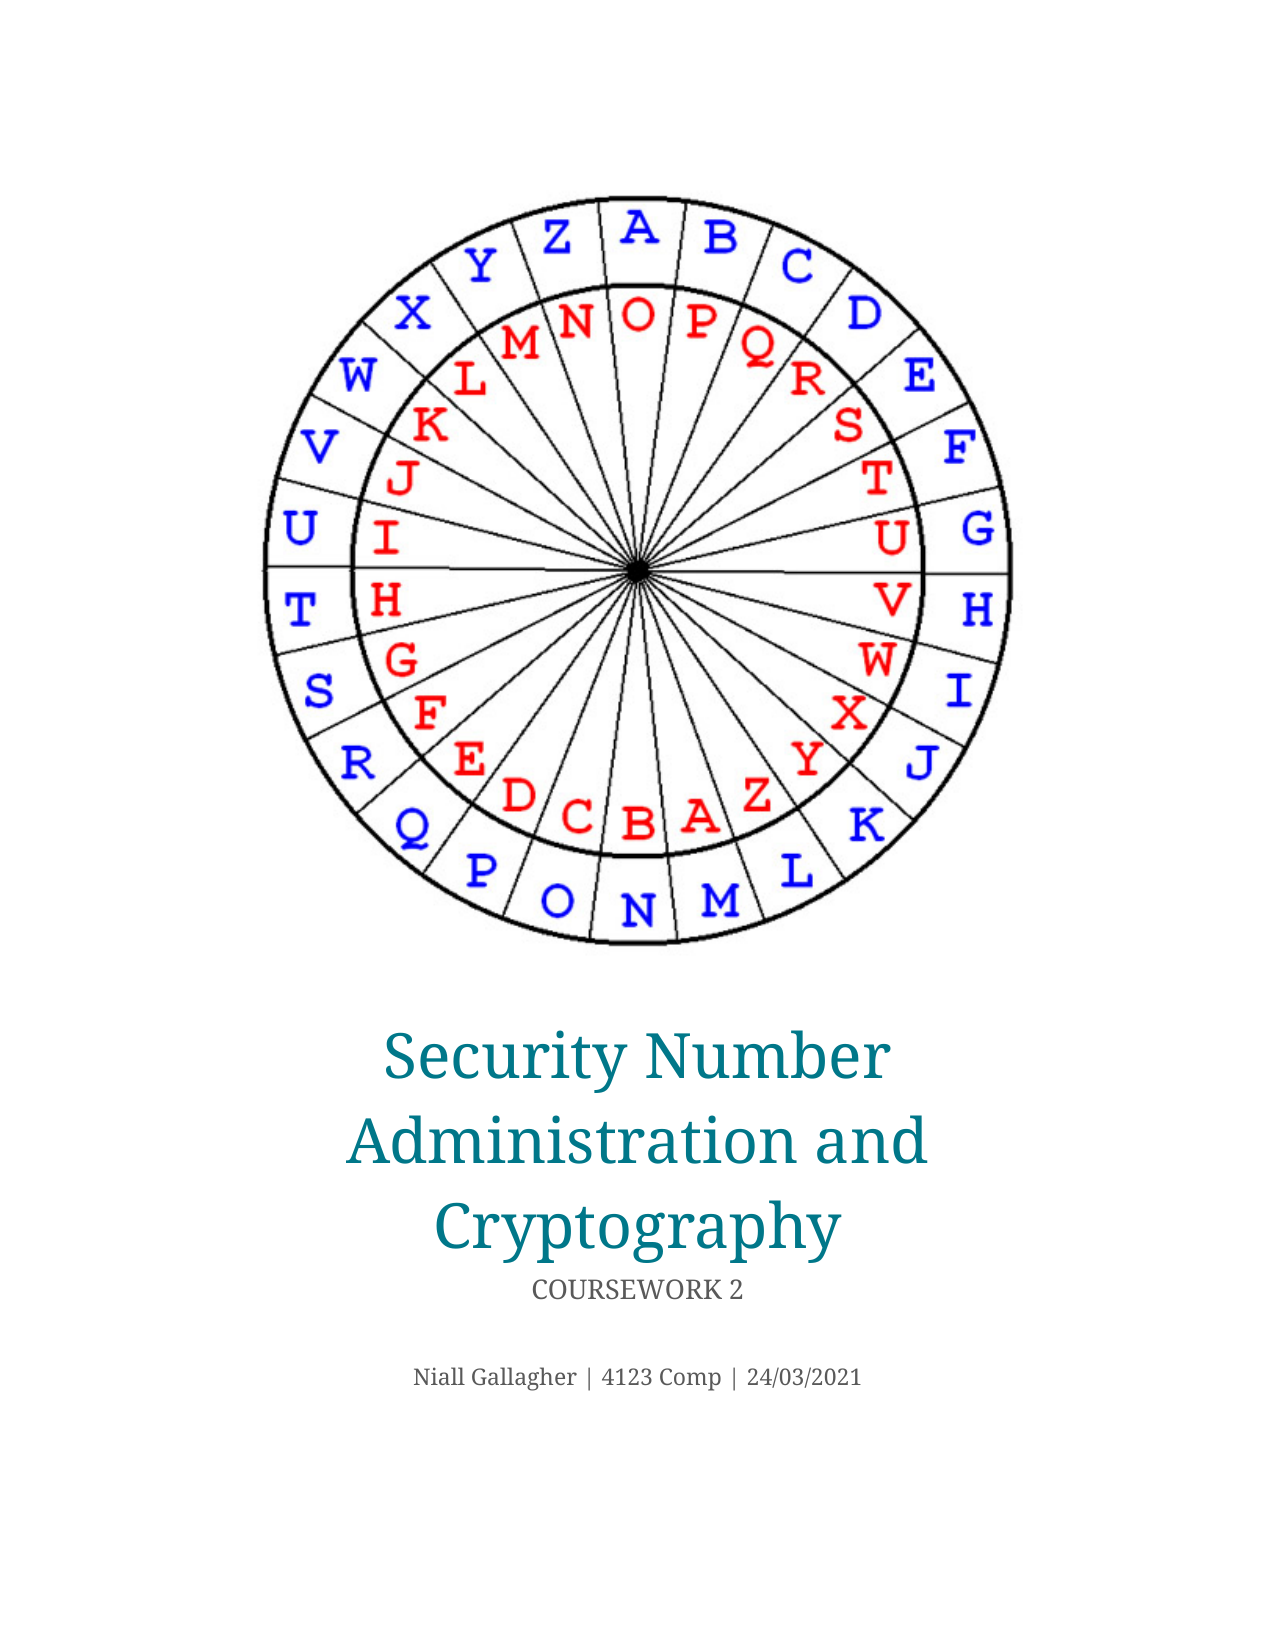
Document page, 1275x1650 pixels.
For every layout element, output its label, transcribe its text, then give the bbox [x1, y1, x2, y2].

picture [246, 180, 1029, 962]
title Security Number Administration and Cryptography [187, 1011, 1087, 1267]
text Niall Gallagher | 4123 Comp | 24/03/2021 [187, 1361, 1087, 1392]
subtitle Coursework 2 [187, 1271, 1087, 1308]
